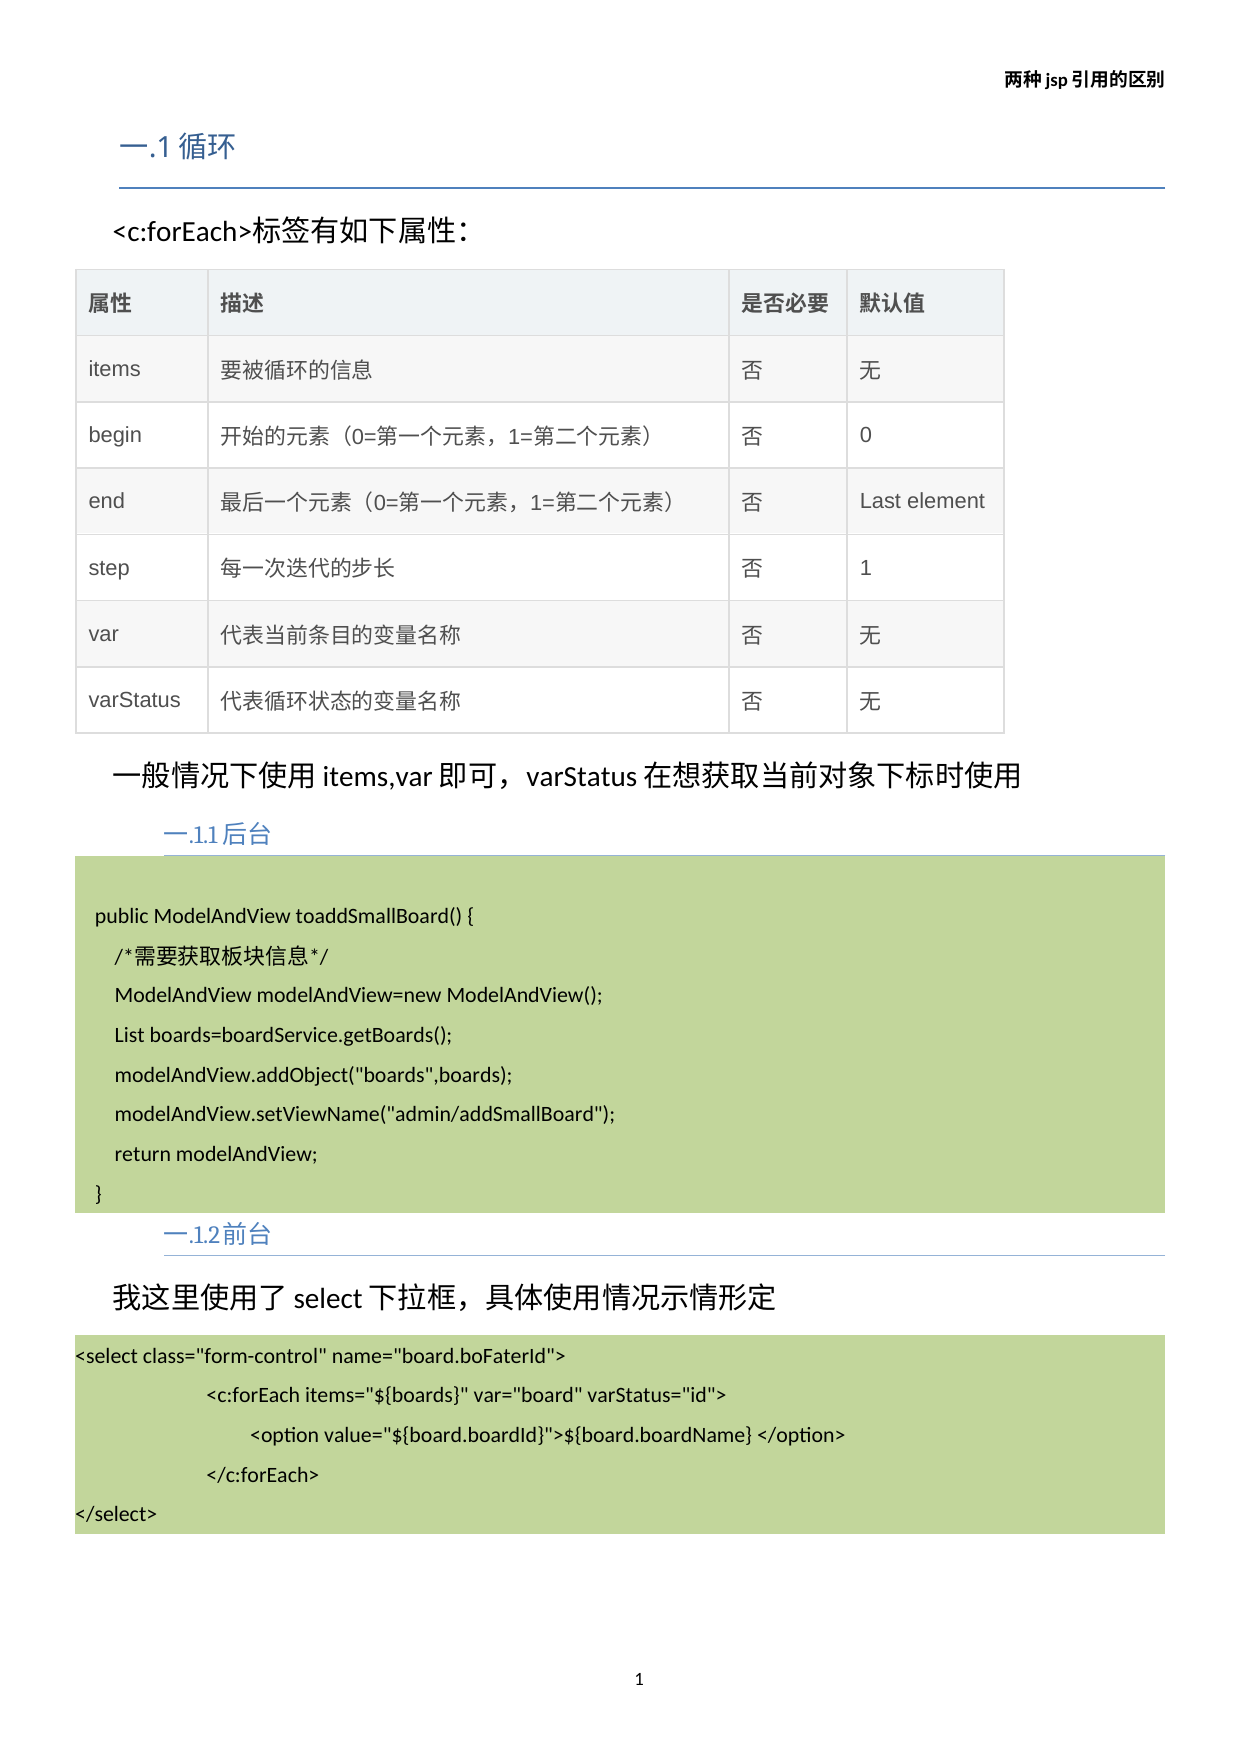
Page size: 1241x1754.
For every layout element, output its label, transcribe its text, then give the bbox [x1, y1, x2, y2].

subtitle 前台 [164, 1213, 1165, 1255]
text <c:forEach items="${boards}" var="board" varStatus="id"> [75, 1375, 1165, 1415]
text List boards=boardService.getBoards(); [75, 1015, 1165, 1054]
table_cell 1 [848, 535, 1003, 600]
table_cell 开始的元素（0=第一个元素，1=第二个元素） [209, 403, 728, 467]
text public ModelAndView toaddSmallBoard() { [75, 896, 1165, 935]
table_cell 否 [730, 535, 846, 600]
table_header 默认值 [848, 270, 1003, 335]
table_cell 代表当前条目的变量名称 [209, 601, 728, 666]
text <c:forEach>标签有如下属性： [75, 189, 1165, 268]
table_cell 最后一个元素（0=第一个元素，1=第二个元素） [209, 469, 728, 533]
table_cell var [77, 601, 207, 666]
table_cell step [77, 535, 207, 600]
subtitle 循环 [119, 106, 1165, 187]
table_cell 否 [730, 403, 846, 467]
table_cell 否 [730, 469, 846, 533]
table_cell 无 [848, 336, 1003, 401]
table_cell begin [77, 403, 207, 467]
text 一般情况下使用items,var即可，varStatus在想获取当前对象下标时使用 [75, 734, 1165, 813]
text return modelAndView; [75, 1134, 1165, 1173]
table_cell 0 [848, 403, 1003, 467]
text ModelAndView modelAndView=new ModelAndView(); [75, 975, 1165, 1015]
table_cell 每一次迭代的步长 [209, 535, 728, 600]
table_cell end [77, 469, 207, 533]
table_cell 否 [730, 601, 846, 666]
table_header 是否必要 [730, 270, 846, 335]
table_header 描述 [209, 270, 728, 335]
table_cell 否 [730, 336, 846, 401]
table_cell varStatus [77, 668, 207, 732]
subtitle 后台 [164, 813, 1165, 855]
text <option value="${board.boardId}">${board.boardName} </option> [75, 1415, 1165, 1454]
text } [75, 1173, 1165, 1213]
table_cell 要被循环的信息 [209, 336, 728, 401]
text modelAndView.setViewName("admin/addSmallBoard"); [75, 1094, 1165, 1134]
text /*需要获取板块信息*/ [75, 935, 1165, 975]
table_cell 无 [848, 668, 1003, 732]
table_header 属性 [77, 270, 207, 335]
table_cell 否 [730, 668, 846, 732]
table_cell 无 [848, 601, 1003, 666]
text </c:forEach> [75, 1454, 1165, 1494]
table_cell 代表循环状态的变量名称 [209, 668, 728, 732]
text modelAndView.addObject("boards",boards); [75, 1054, 1165, 1094]
text </select> [75, 1494, 1165, 1534]
table_cell items [77, 336, 207, 401]
table_cell Last element [848, 469, 1003, 533]
text 我这里使用了select下拉框，具体使用情况示情形定 [75, 1256, 1165, 1335]
text <select class="form-control" name="board.boFaterId"> [75, 1335, 1165, 1375]
